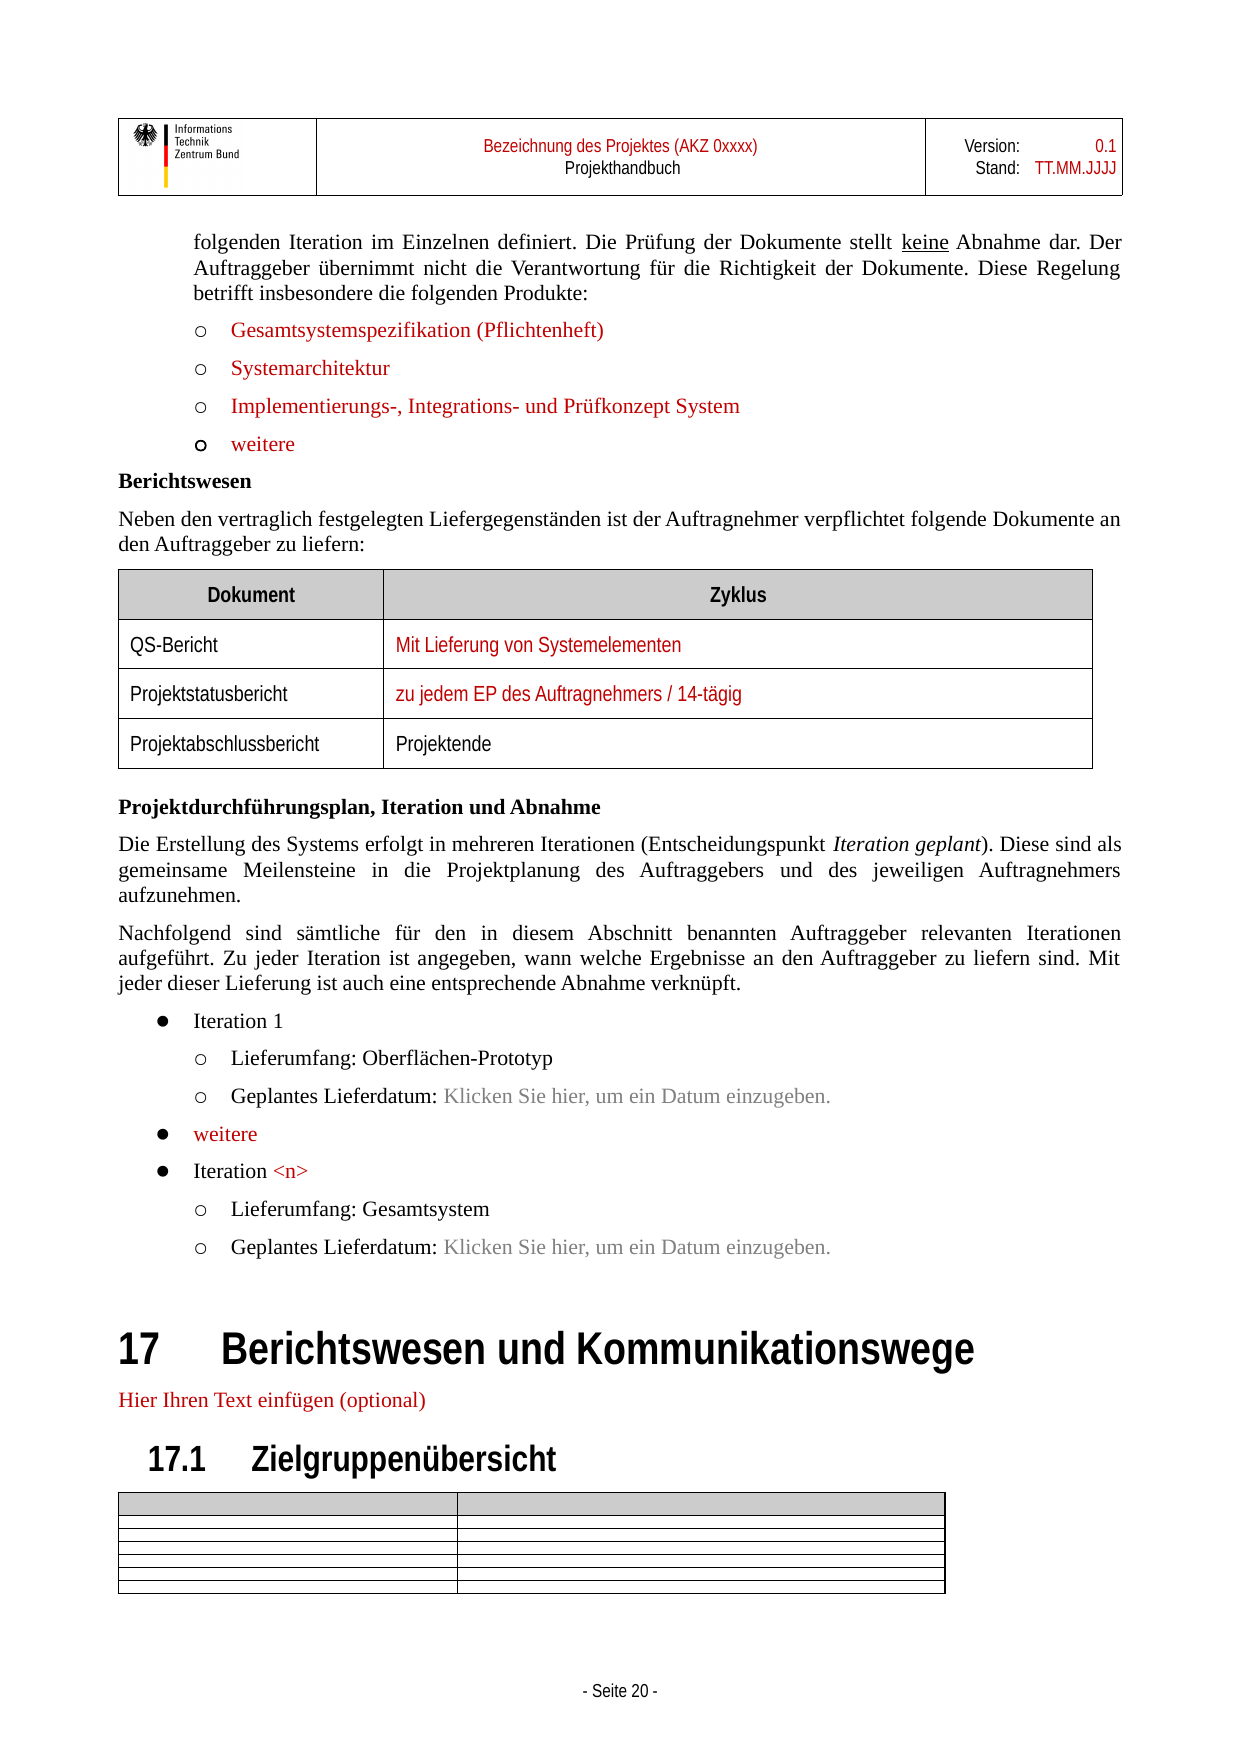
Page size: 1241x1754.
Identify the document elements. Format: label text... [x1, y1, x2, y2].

table_header Informationsbedarf [458, 1493, 944, 1515]
list Iteration <n> [156, 1158, 1122, 1184]
list Geplantes Lieferdatum: [193, 1234, 1122, 1259]
table_cell zu jedem EP des Auftragnehmers / 14-tägig [384, 669, 1092, 718]
table_cell Mit Lieferung von Systemelementen [384, 620, 1092, 668]
table_header Dokument [119, 570, 383, 619]
text Die Erstellung des Systems erfolgt in mehreren Iterationen (Entscheidungspunkt Iteration geplant). Diese sind als gemeinsame Meilensteine in die Projektplanung des Auftraggebers und des jeweiligen Auftragnehmers aufzunehmen. [118, 831, 1122, 907]
list Iteration 1 [156, 1008, 1122, 1033]
picture [128, 119, 243, 193]
list Systemarchitektur [193, 355, 1122, 380]
text Projektdurchführungsplan, Iteration und Abnahme [118, 794, 1122, 819]
table_header Zyklus [384, 570, 1092, 619]
list Gesamtsystemspezifikation (Pflichtenheft) [193, 317, 1122, 343]
text Berichtswesen [118, 468, 1122, 493]
list weitere [156, 1121, 1122, 1146]
text Neben den vertraglich festgelegten Liefergegenständen ist der Auftragnehmer verpflichtet folgende Dokumente an den Auftraggeber zu liefern: [118, 506, 1122, 556]
table_cell QS-Bericht [119, 620, 383, 668]
table_cell Projektstatusbericht [119, 669, 383, 718]
list Lieferumfang: Oberflächen-Prototyp [193, 1045, 1122, 1071]
list Lieferumfang: Gesamtsystem [193, 1196, 1122, 1221]
list weitere [193, 431, 1122, 456]
list Implementierungs-, Integrations- und Prüfkonzept System [193, 393, 1122, 418]
subtitle Berichtswesen und Kommunikationswege [118, 1322, 1122, 1374]
text Hier Ihren Text einfügen (optional) [118, 1387, 1122, 1412]
text Nachfolgend sind sämtliche für den in diesem Abschnitt benannten Auftraggeber relevanten Iterationen aufgeführt. Zu jeder Iteration ist angegeben, wann welche Ergebnisse an den Auftraggeber zu liefern sind. Mit jeder dieser Lieferung ist auch eine entsprechende Abnahme verknüpft. [118, 919, 1122, 995]
table_cell Projektende [384, 719, 1092, 768]
table_header Zielgruppe [119, 1493, 457, 1515]
list Geplantes Lieferdatum: [193, 1083, 1122, 1108]
subtitle Zielgruppenübersicht [148, 1437, 1122, 1479]
table_cell Projektabschlussbericht [119, 719, 383, 768]
